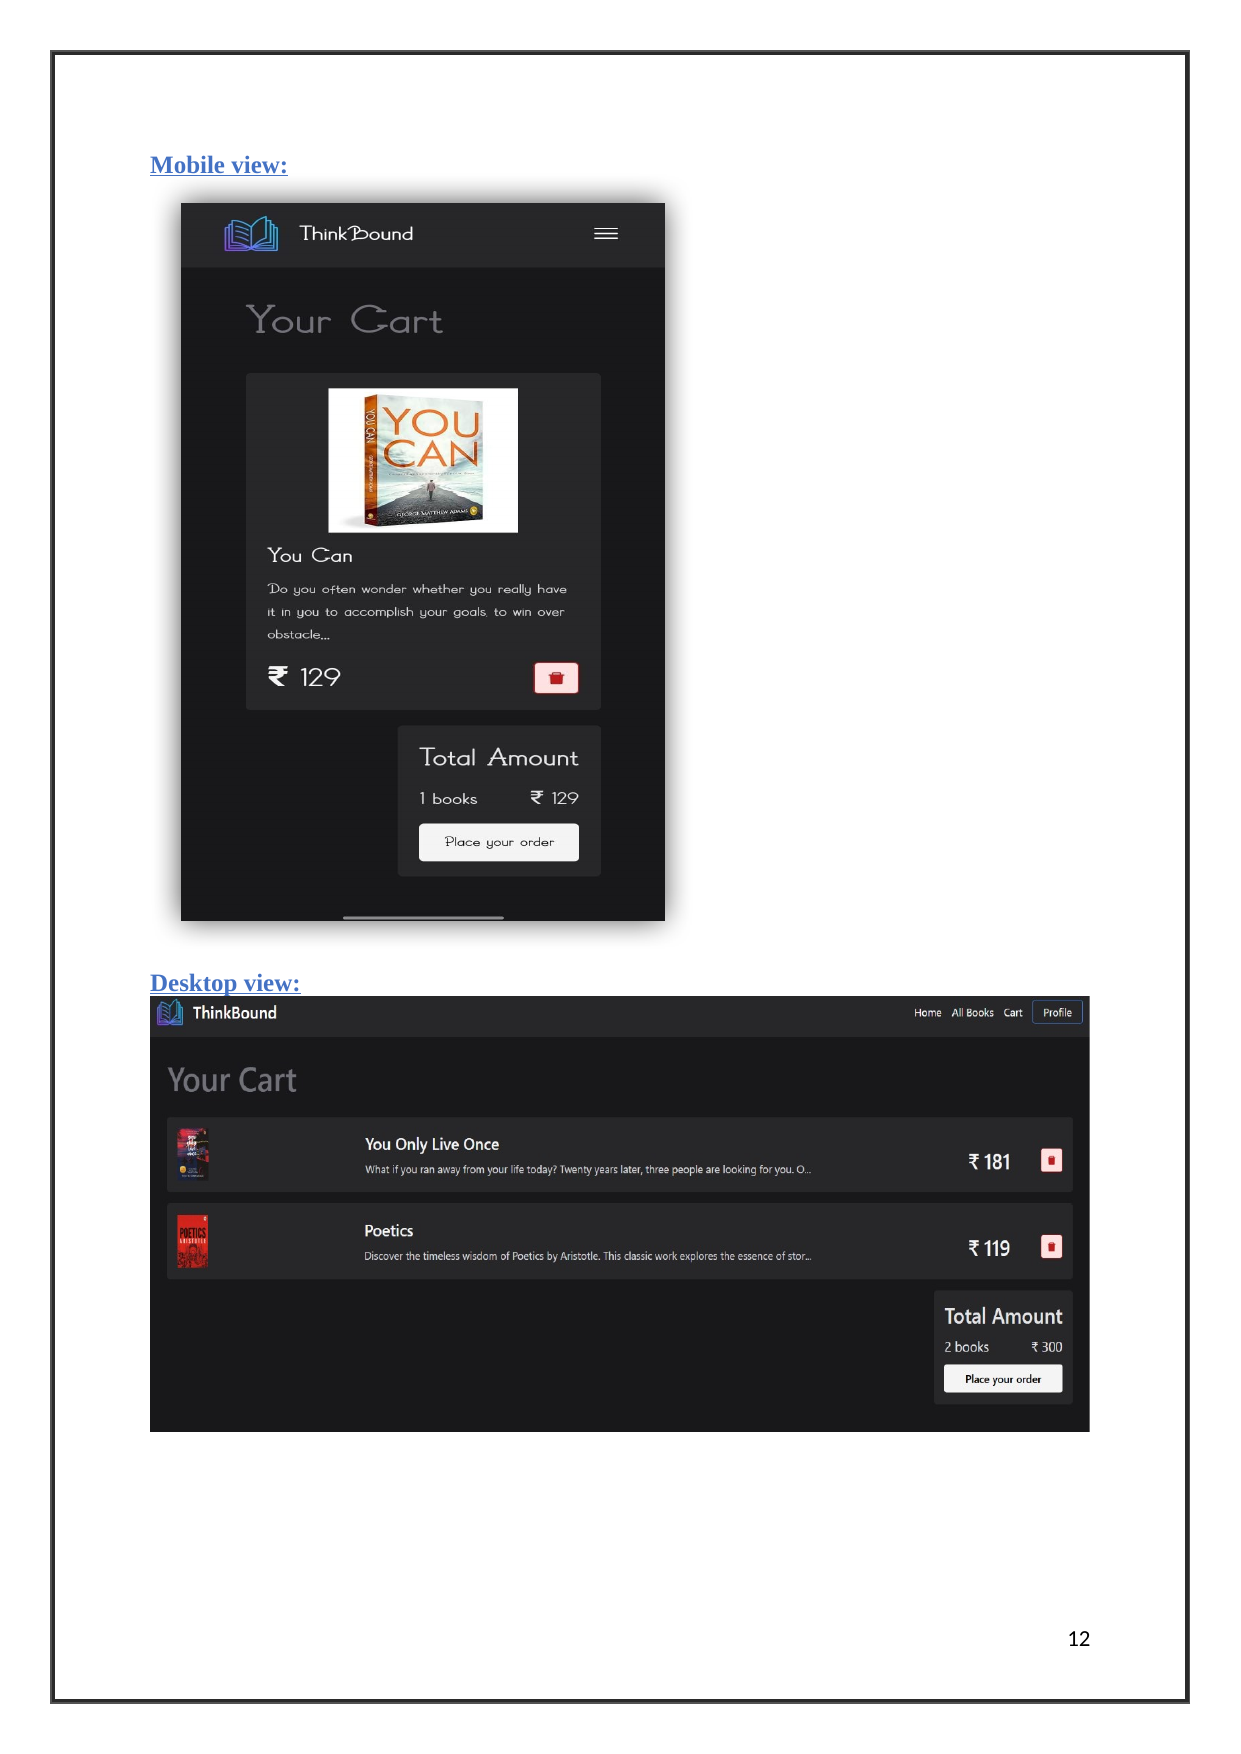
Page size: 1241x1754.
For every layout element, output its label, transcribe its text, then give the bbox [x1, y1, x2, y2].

picture [150, 996, 1090, 1432]
text Desktop view: [150, 968, 1090, 996]
text Mobile view: [150, 150, 1090, 179]
picture [181, 203, 665, 921]
